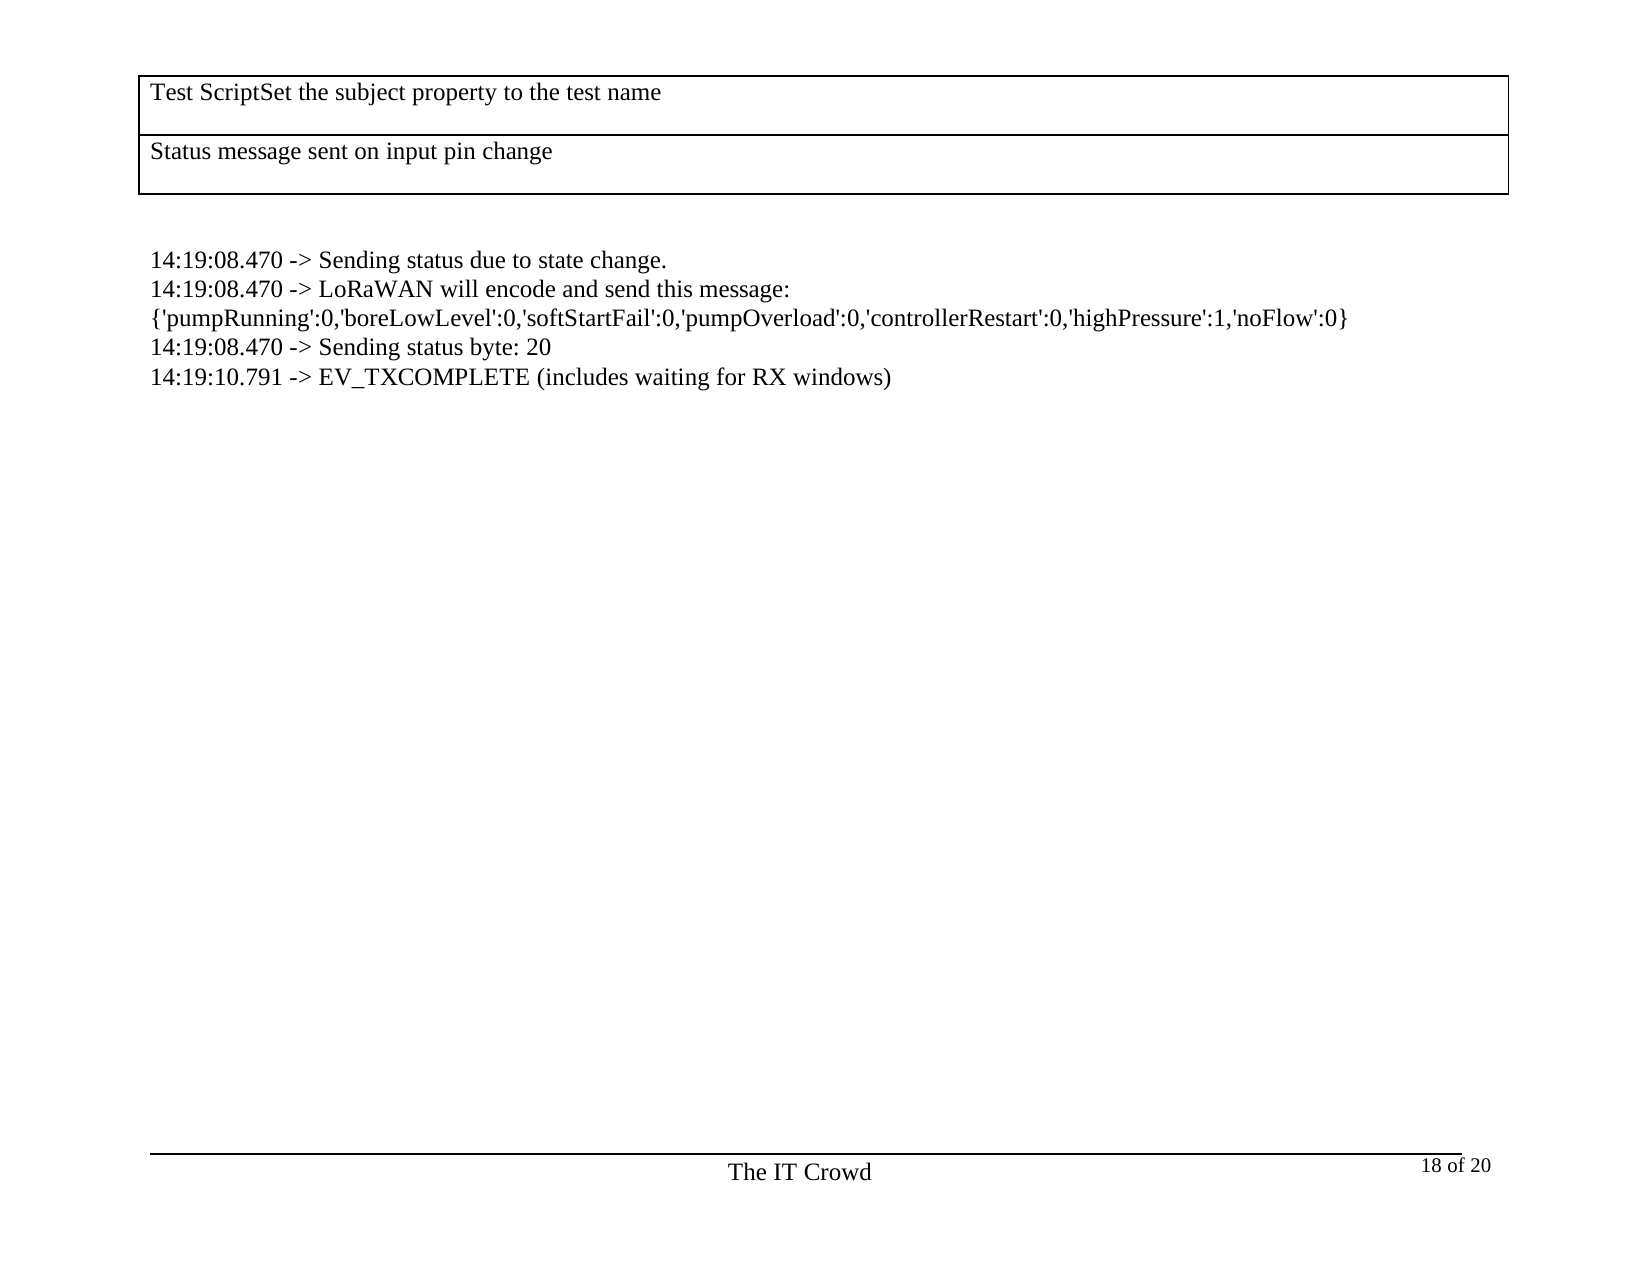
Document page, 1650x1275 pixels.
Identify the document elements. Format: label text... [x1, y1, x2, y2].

text 14:19:08.470 -> Sending status due to state change. [150, 245, 1500, 274]
text 14:19:08.470 -> LoRaWAN will encode and send this message: {'pumpRunning':0,'boreLowLevel':0,'softStartFail':0,'pumpOverload':0,'controllerRestart':0,'highPressure':1,'noFlow':0} [150, 274, 1500, 332]
text 14:19:10.791 -> EV_TXCOMPLETE (includes waiting for RX windows) [150, 361, 1500, 390]
text 14:19:08.470 -> Sending status byte: 20 [150, 332, 1500, 361]
